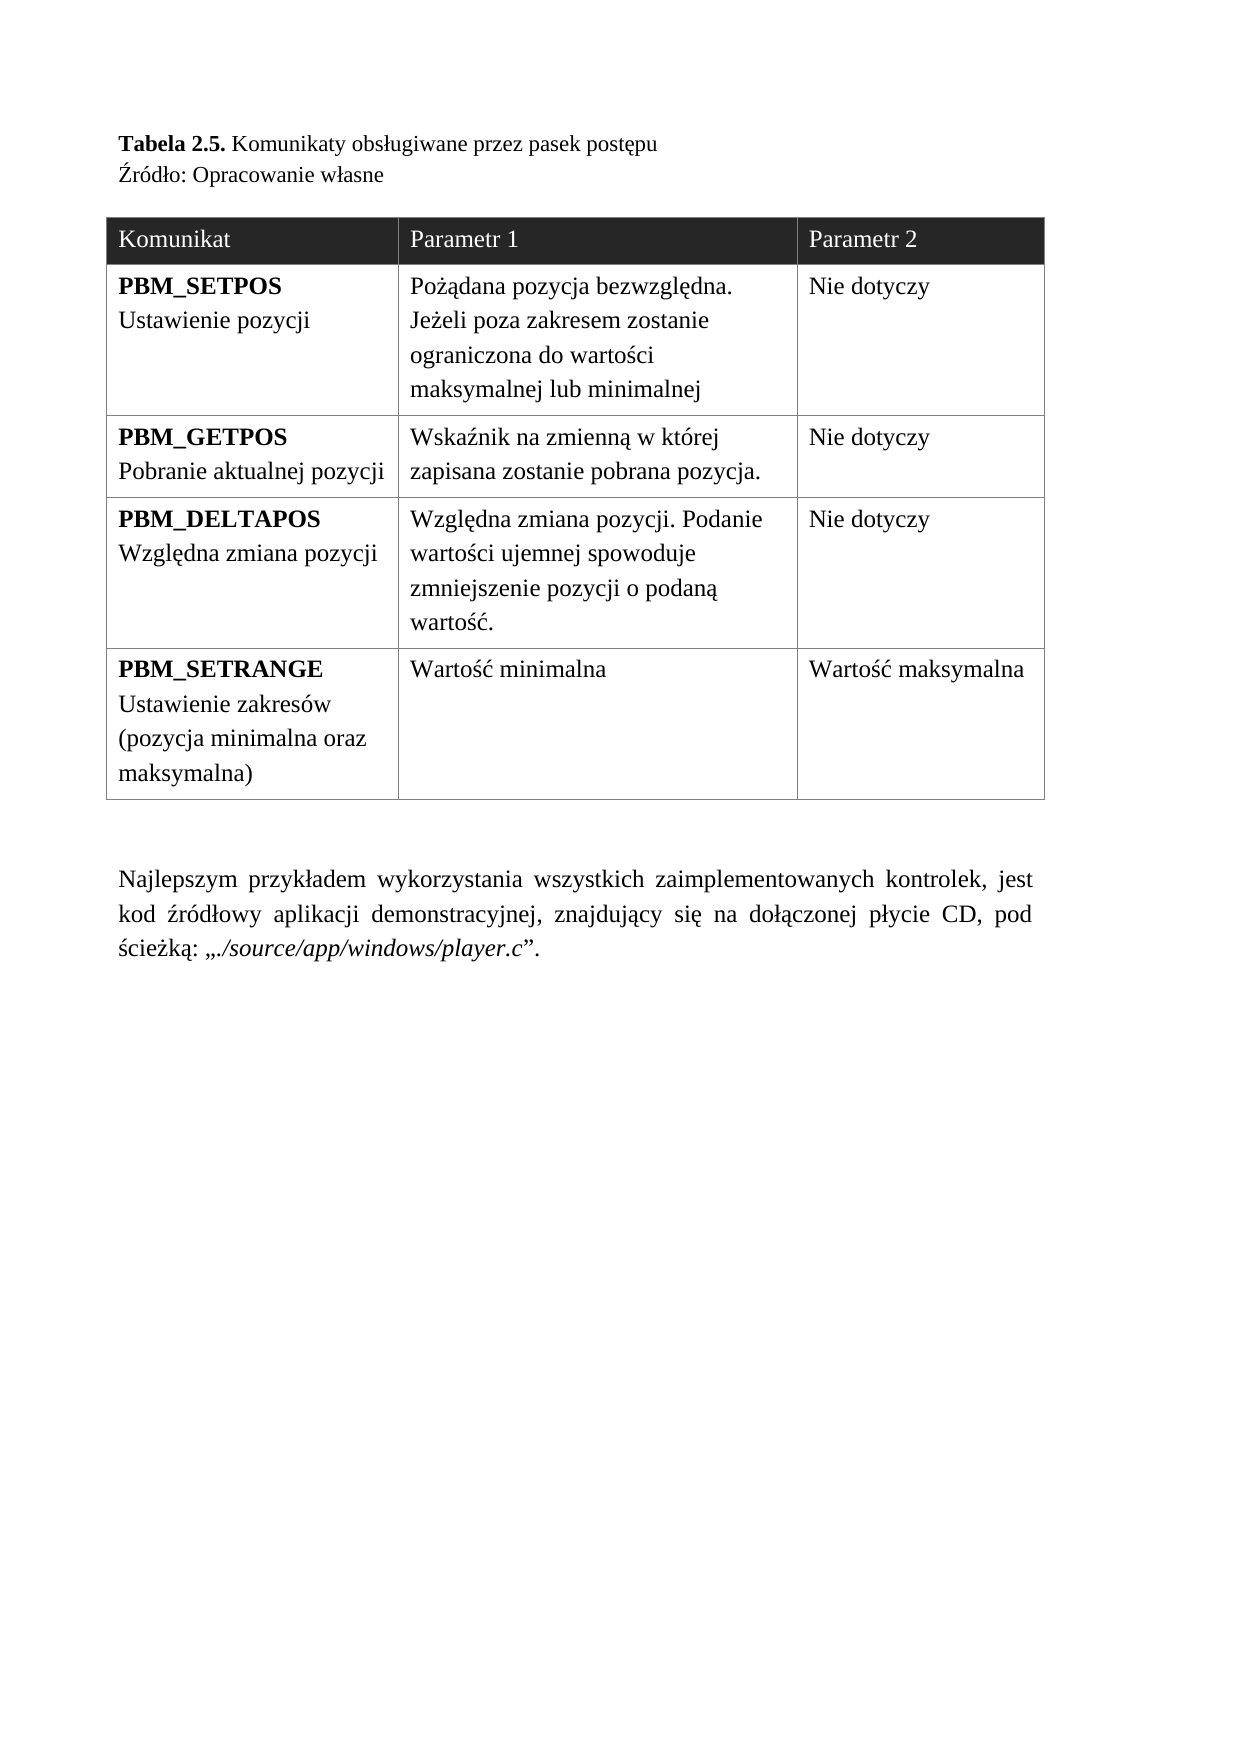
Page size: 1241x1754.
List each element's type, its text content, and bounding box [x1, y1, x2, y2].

text Najlepszym przykładem wykorzystania wszystkich zaimplementowanych kontrolek, jest kod źródłowy aplikacji demonstracyjnej, znajdujący się na dołączonej płycie CD, pod ścieżką: „./source/app/windows/player.c”. [118, 864, 1033, 962]
table_cell Względna zmiana pozycji. Podanie wartości ujemnej spowoduje zmniejszenie pozycji o podaną wartość. [399, 498, 797, 648]
table_cell PBM_SETPOS Ustawienie pozycji [107, 265, 398, 415]
table_header Parametr 2 [798, 218, 1044, 264]
text Tabela 2.5. Komunikaty obsługiwane przez pasek postępu [118, 130, 1033, 156]
table_header Parametr 1 [399, 218, 797, 264]
table_cell PBM_SETRANGE Ustawienie zakresów (pozycja minimalna oraz maksymalna) [107, 649, 398, 798]
table_cell PBM_GETPOS Pobranie aktualnej pozycji [107, 416, 398, 497]
table_cell Wartość maksymalna [798, 649, 1044, 798]
text Źródło: Opracowanie własne [118, 161, 1033, 188]
table_cell Nie dotyczy [798, 265, 1044, 415]
table_cell Wskaźnik na zmienną w której zapisana zostanie pobrana pozycja. [399, 416, 797, 497]
table_cell Wartość minimalna [399, 649, 797, 798]
table_cell PBM_DELTAPOS Względna zmiana pozycji [107, 498, 398, 648]
table_cell Pożądana pozycja bezwzględna. Jeżeli poza zakresem zostanie ograniczona do wartości maksymalnej lub minimalnej [399, 265, 797, 415]
table_header Komunikat [107, 218, 398, 264]
table_cell Nie dotyczy [798, 498, 1044, 648]
table_cell Nie dotyczy [798, 416, 1044, 497]
